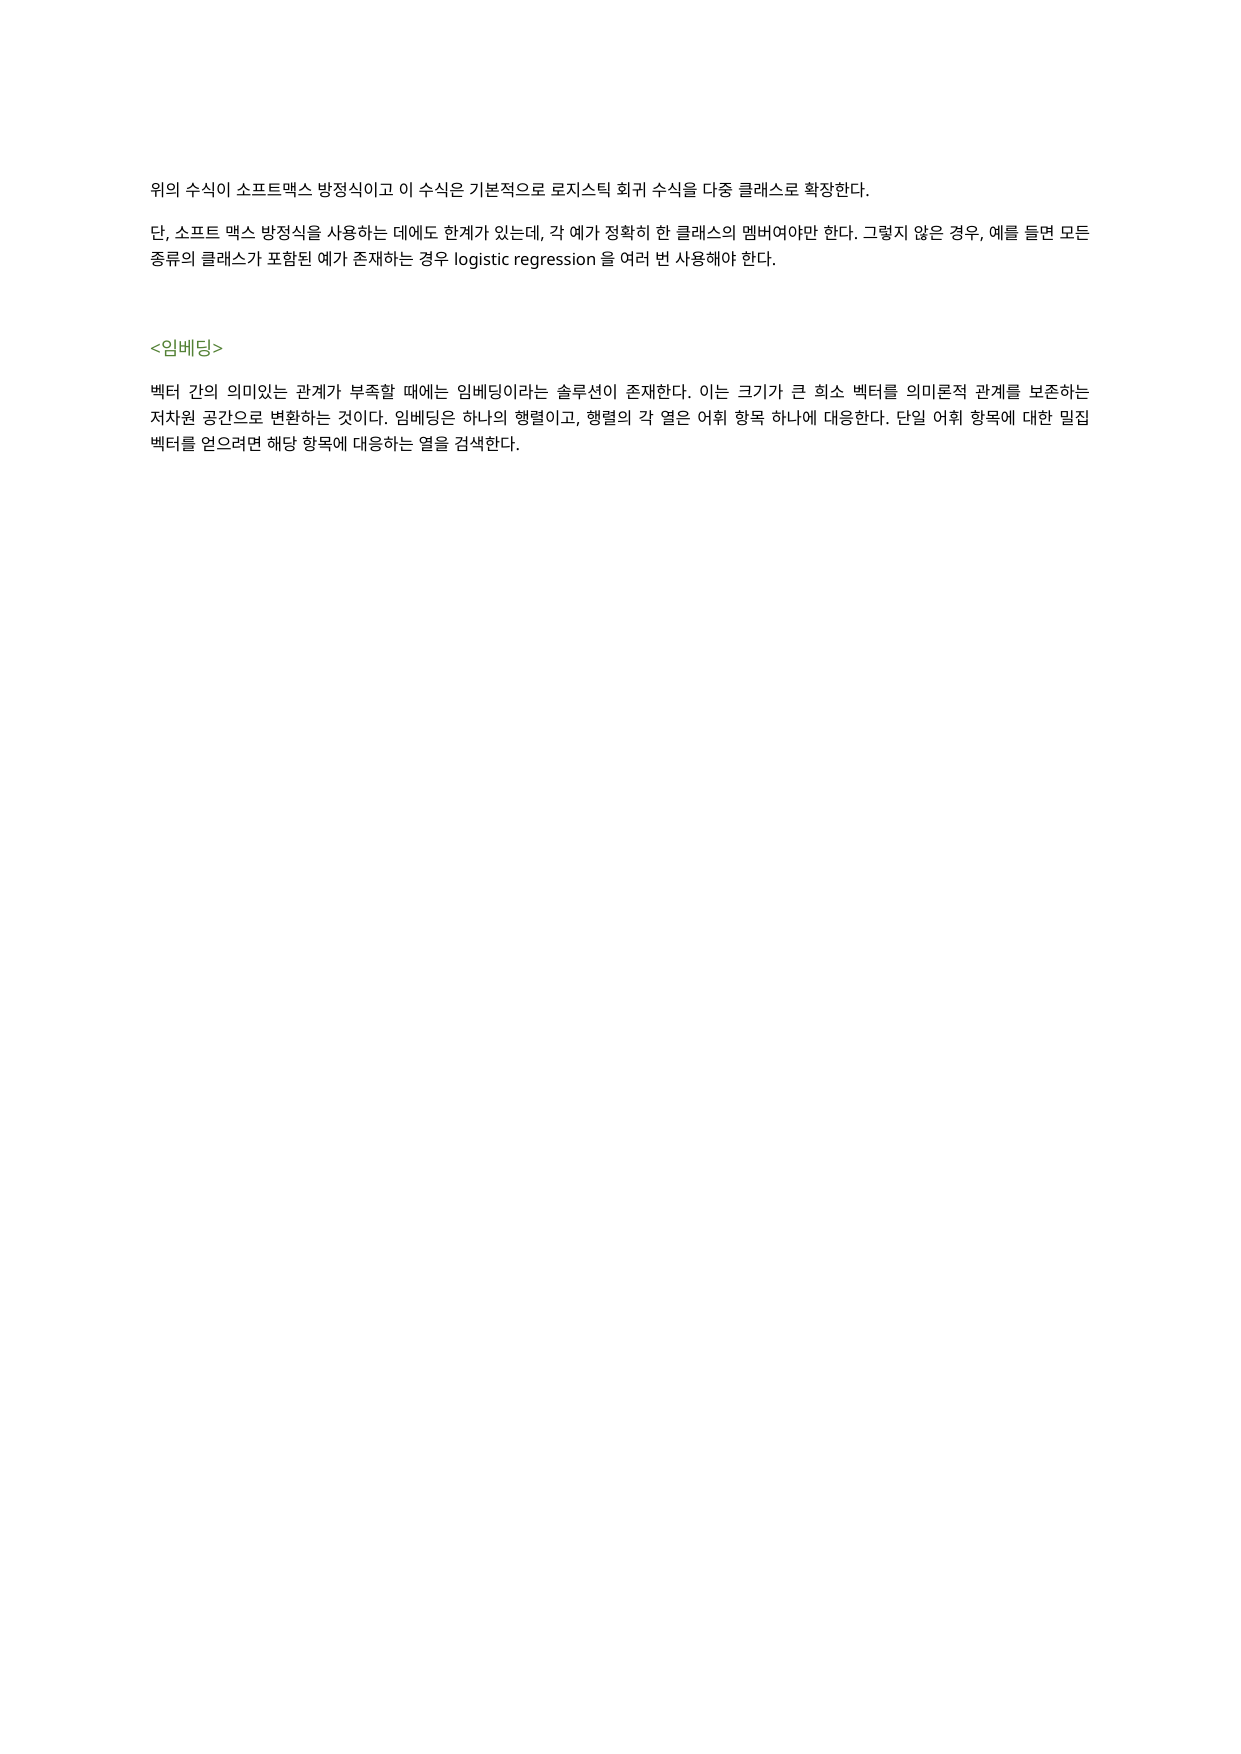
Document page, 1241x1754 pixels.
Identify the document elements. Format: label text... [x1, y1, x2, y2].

text 단, 소프트 맥스 방정식을 사용하는 데에도 한계가 있는데, 각 예가 정확히 한 클래스의 멤버여야만 한다. 그렇지 않은 경우, 예를 들면 모든 종류의 클래스가 포함된 예가 존재하는 경우 logistic regression을 여러 번 사용해야 한다. [150, 220, 1090, 270]
text 위의 수식이 소프트맥스 방정식이고 이 수식은 기본적으로 로지스틱 회귀 수식을 다중 클래스로 확장한다. [150, 177, 1090, 201]
text 벡터 간의 의미있는 관계가 부족할 때에는 임베딩이라는 솔루션이 존재한다. 이는 크기가 큰 희소 벡터를 의미론적 관계를 보존하는 저차원 공간으로 변환하는 것이다. 임베딩은 하나의 행렬이고, 행렬의 각 열은 어휘 항목 하나에 대응한다. 단일 어휘 항목에 대한 밀집 벡터를 얻으려면 해당 항목에 대응하는 열을 검색한다. [150, 379, 1090, 456]
text <임베딩> [150, 333, 1090, 360]
